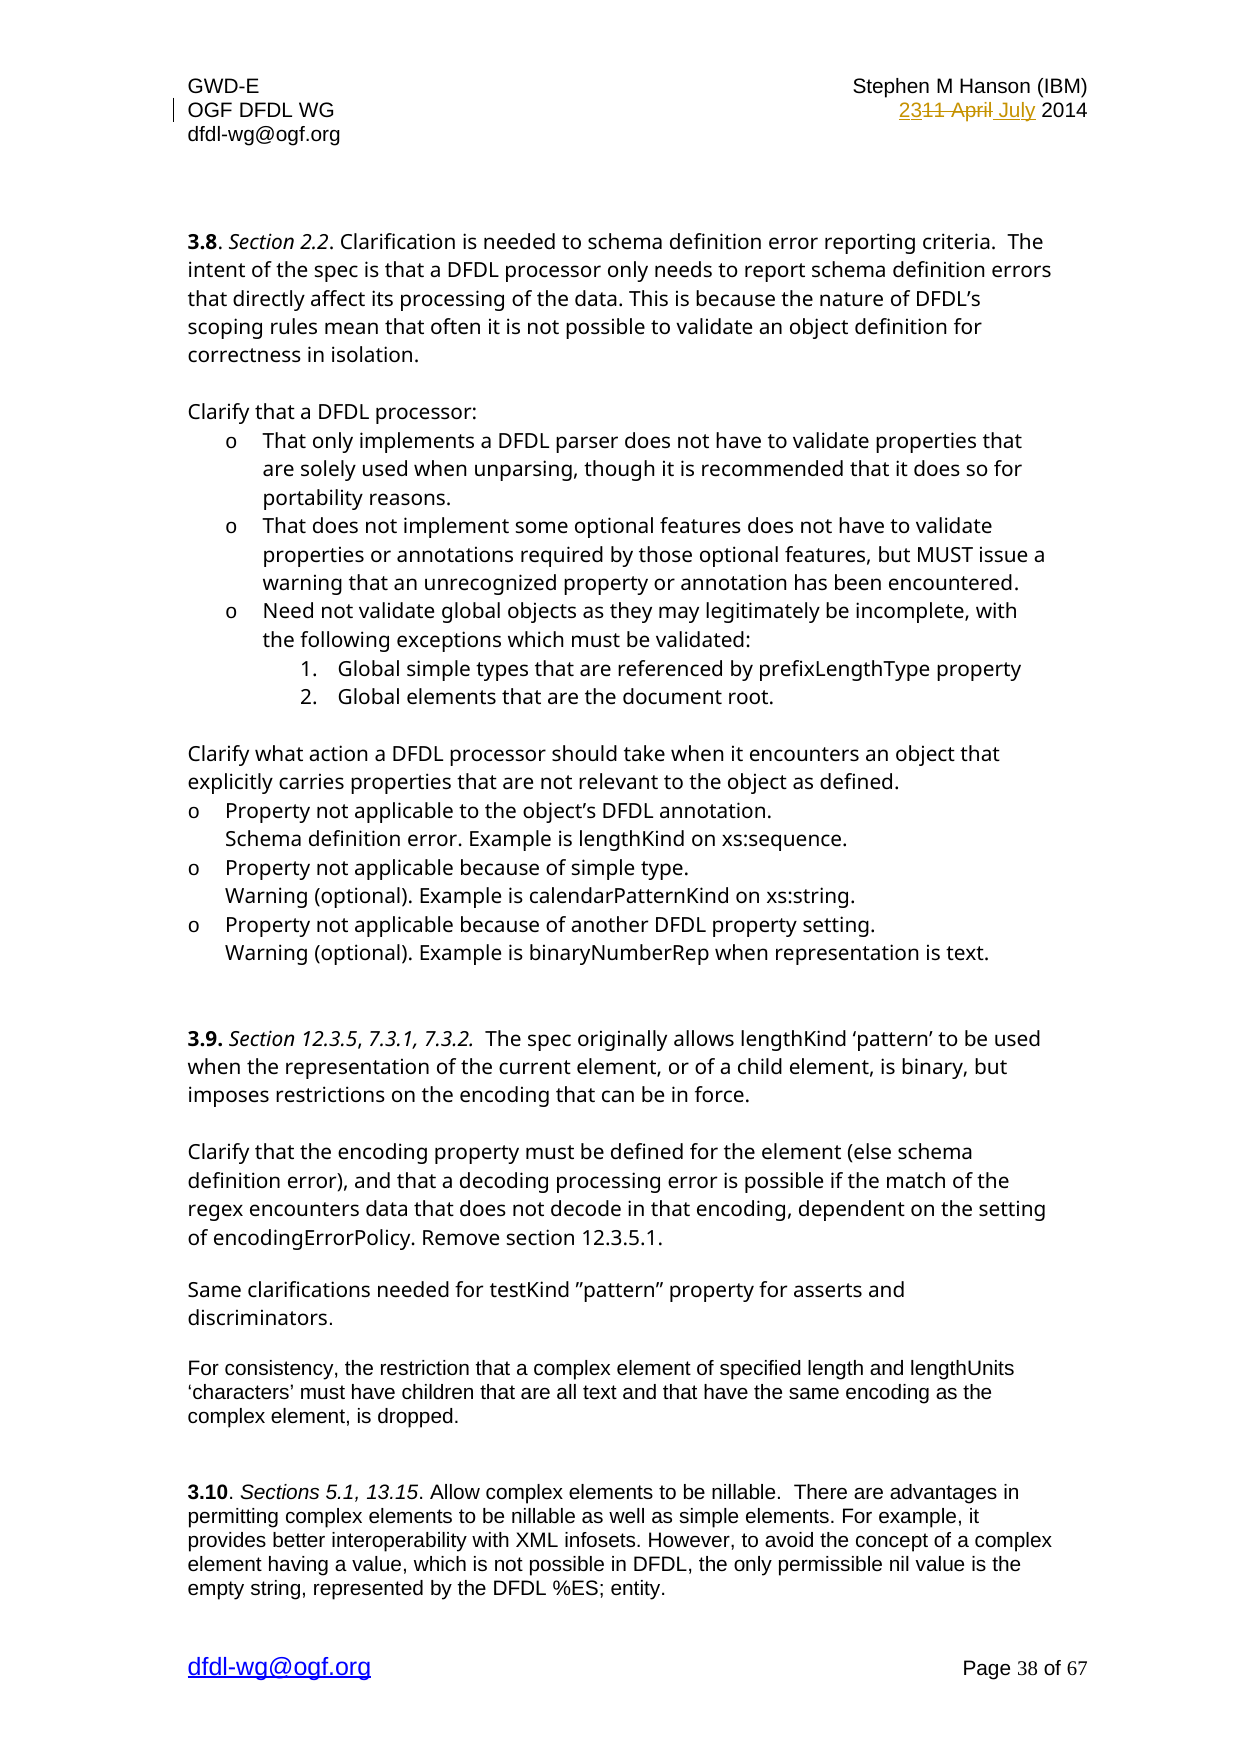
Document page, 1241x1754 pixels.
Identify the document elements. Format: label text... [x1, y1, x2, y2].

text Schema definition error. Example is lengthKind on xs:sequence. [225, 824, 1053, 853]
text 3.10. Sections 5.1, 13.15. Allow complex elements to be nillable. There are advantages in permitting complex elements to be nillable as well as simple elements. For example, it provides better interoperability with XML infosets. However, to avoid the concept of a complex element having a value, which is not possible in DFDL, the only permissible nil value is the empty string, represented by the DFDL %ES; entity. [187, 1480, 1053, 1600]
text Warning (optional). Example is calendarPatternKind on xs:string. [225, 881, 1053, 910]
text Warning (optional). Example is binaryNumberRep when representation is text. [225, 938, 1053, 967]
text Clarify what action a DFDL processor should take when it encounters an object that explicitly carries properties that are not relevant to the object as defined. [187, 739, 1053, 796]
list Global simple types that are referenced by prefixLengthType property [300, 654, 1053, 682]
text Same clarifications needed for testKind ”pattern” property for asserts and discriminators. [187, 1275, 1053, 1332]
list That does not implement some optional features does not have to validate properties or annotations required by those optional features, but MUST issue a warning that an unrecognized property or annotation has been encountered. [225, 511, 1053, 597]
list Property not applicable to the object’s DFDL annotation. [187, 796, 1053, 824]
list Global elements that are the document root. [300, 682, 1053, 711]
list Need not validate global objects as they may legitimately be incomplete, with the following exceptions which must be validated: [225, 597, 1053, 654]
text Clarify that a DFDL processor: [187, 397, 1053, 426]
text 3.9. Section 12.3.5, 7.3.1, 7.3.2. The spec originally allows lengthKind ‘pattern’ to be used when the representation of the current element, or of a child element, is binary, but imposes restrictions on the encoding that can be in force. [187, 1024, 1053, 1109]
list That only implements a DFDL parser does not have to validate properties that are solely used when unparsing, though it is recommended that it does so for portability reasons. [225, 426, 1053, 511]
text For consistency, the restriction that a complex element of specified length and lengthUnits ‘characters’ must have children that are all text and that have the same encoding as the complex element, is dropped. [187, 1356, 1053, 1428]
text 3.8. Section 2.2. Clarification is needed to schema definition error reporting criteria. The intent of the spec is that a DFDL processor only needs to report schema definition errors that directly affect its processing of the data. This is because the nature of DFDL’s scoping rules mean that often it is not possible to validate an object definition for correctness in isolation. [187, 227, 1053, 369]
list Property not applicable because of another DFDL property setting. [187, 910, 1053, 938]
list Property not applicable because of simple type. [187, 853, 1053, 881]
text Clarify that the encoding property must be defined for the element (else schema definition error), and that a decoding processing error is possible if the match of the regex encounters data that does not decode in that encoding, dependent on the setting of encodingErrorPolicy. Remove section 12.3.5.1. [187, 1137, 1053, 1251]
